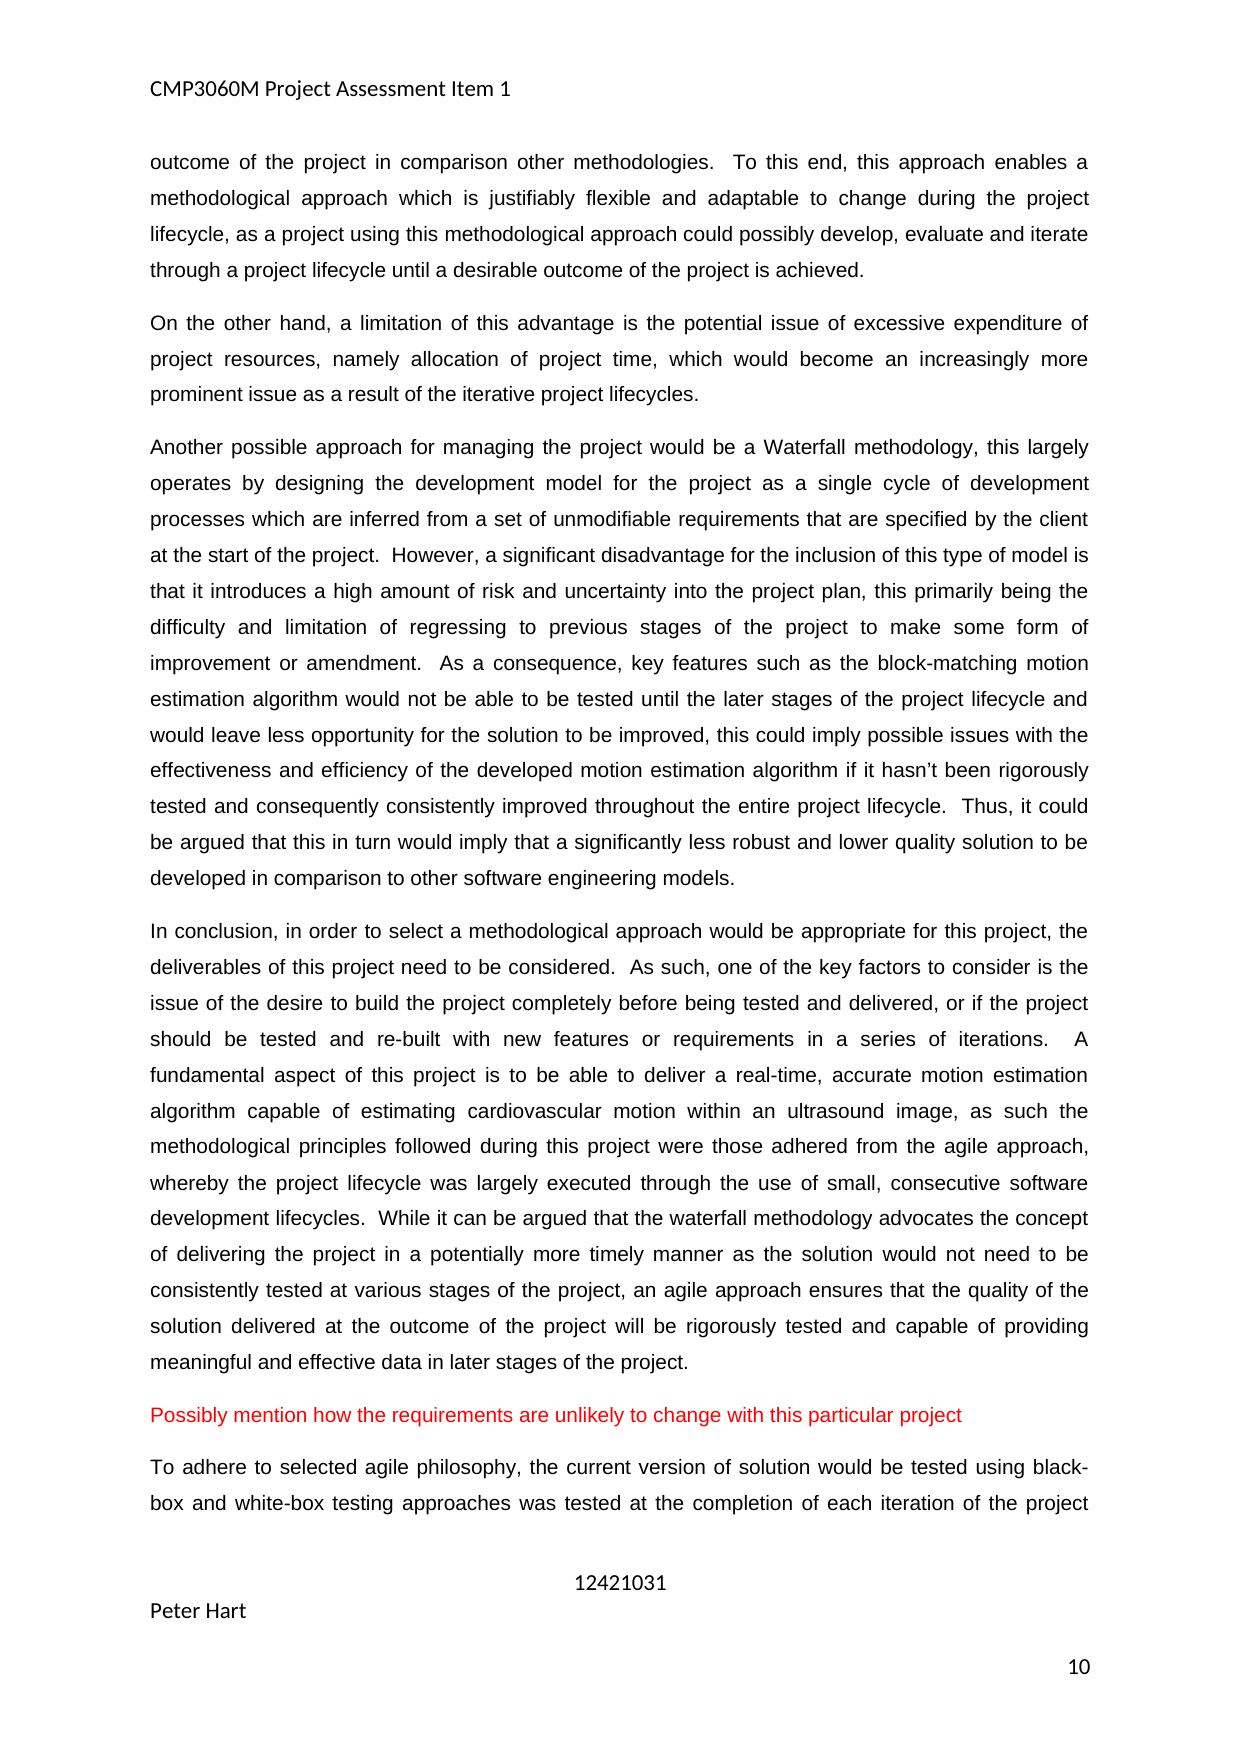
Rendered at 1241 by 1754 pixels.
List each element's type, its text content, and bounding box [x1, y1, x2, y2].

text In conclusion, in order to select a methodological approach would be appropriate for this project, the deliverables of this project need to be considered. As such, one of the key factors to consider is the issue of the desire to build the project completely before being tested and delivered, or if the project should be tested and re-built with new features or requirements in a series of iterations. A fundamental aspect of this project is to be able to deliver a real-time, accurate motion estimation algorithm capable of estimating cardiovascular motion within an ultrasound image, as such the methodological principles followed during this project were those adhered from the agile approach, whereby the project lifecycle was largely executed through the use of small, consecutive software development lifecycles. While it can be argued that the waterfall methodology advocates the concept of delivering the project in a potentially more timely manner as the solution would not need to be consistently tested at various stages of the project, an agile approach ensures that the quality of the solution delivered at the outcome of the project will be rigorously tested and capable of providing meaningful and effective data in later stages of the project. [150, 919, 1090, 1374]
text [150, 1455, 1090, 1515]
text On the other hand, a limitation of this advantage is the potential issue of excessive expenditure of project resources, namely allocation of project time, which would become an increasingly more prominent issue as a result of the iterative project lifecycles. [150, 310, 1090, 406]
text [150, 150, 1090, 282]
text Another possible approach for managing the project would be a Waterfall methodology, this largely operates by designing the development model for the project as a single cycle of development processes which are inferred from a set of unmodifiable requirements that are specified by the client at the start of the project. However, a significant disadvantage for the inclusion of this type of model is that it introduces a high amount of risk and uncertainty into the project plan, this primarily being the difficulty and limitation of regressing to previous stages of the project to make some form of improvement or amendment. As a consequence, key features such as the block-matching motion estimation algorithm would not be able to be tested until the later stages of the project lifecycle and would leave less opportunity for the solution to be improved, this could imply possible issues with the effectiveness and efficiency of the developed motion estimation algorithm if it hasn’t been rigorously tested and consequently consistently improved throughout the entire project lifecycle. Thus, it could be argued that this in turn would imply that a significantly less robust and lower quality solution to be developed in comparison to other software engineering models. [150, 435, 1090, 890]
text Possibly mention how the requirements are unlikely to change with this particular project [150, 1403, 1090, 1427]
